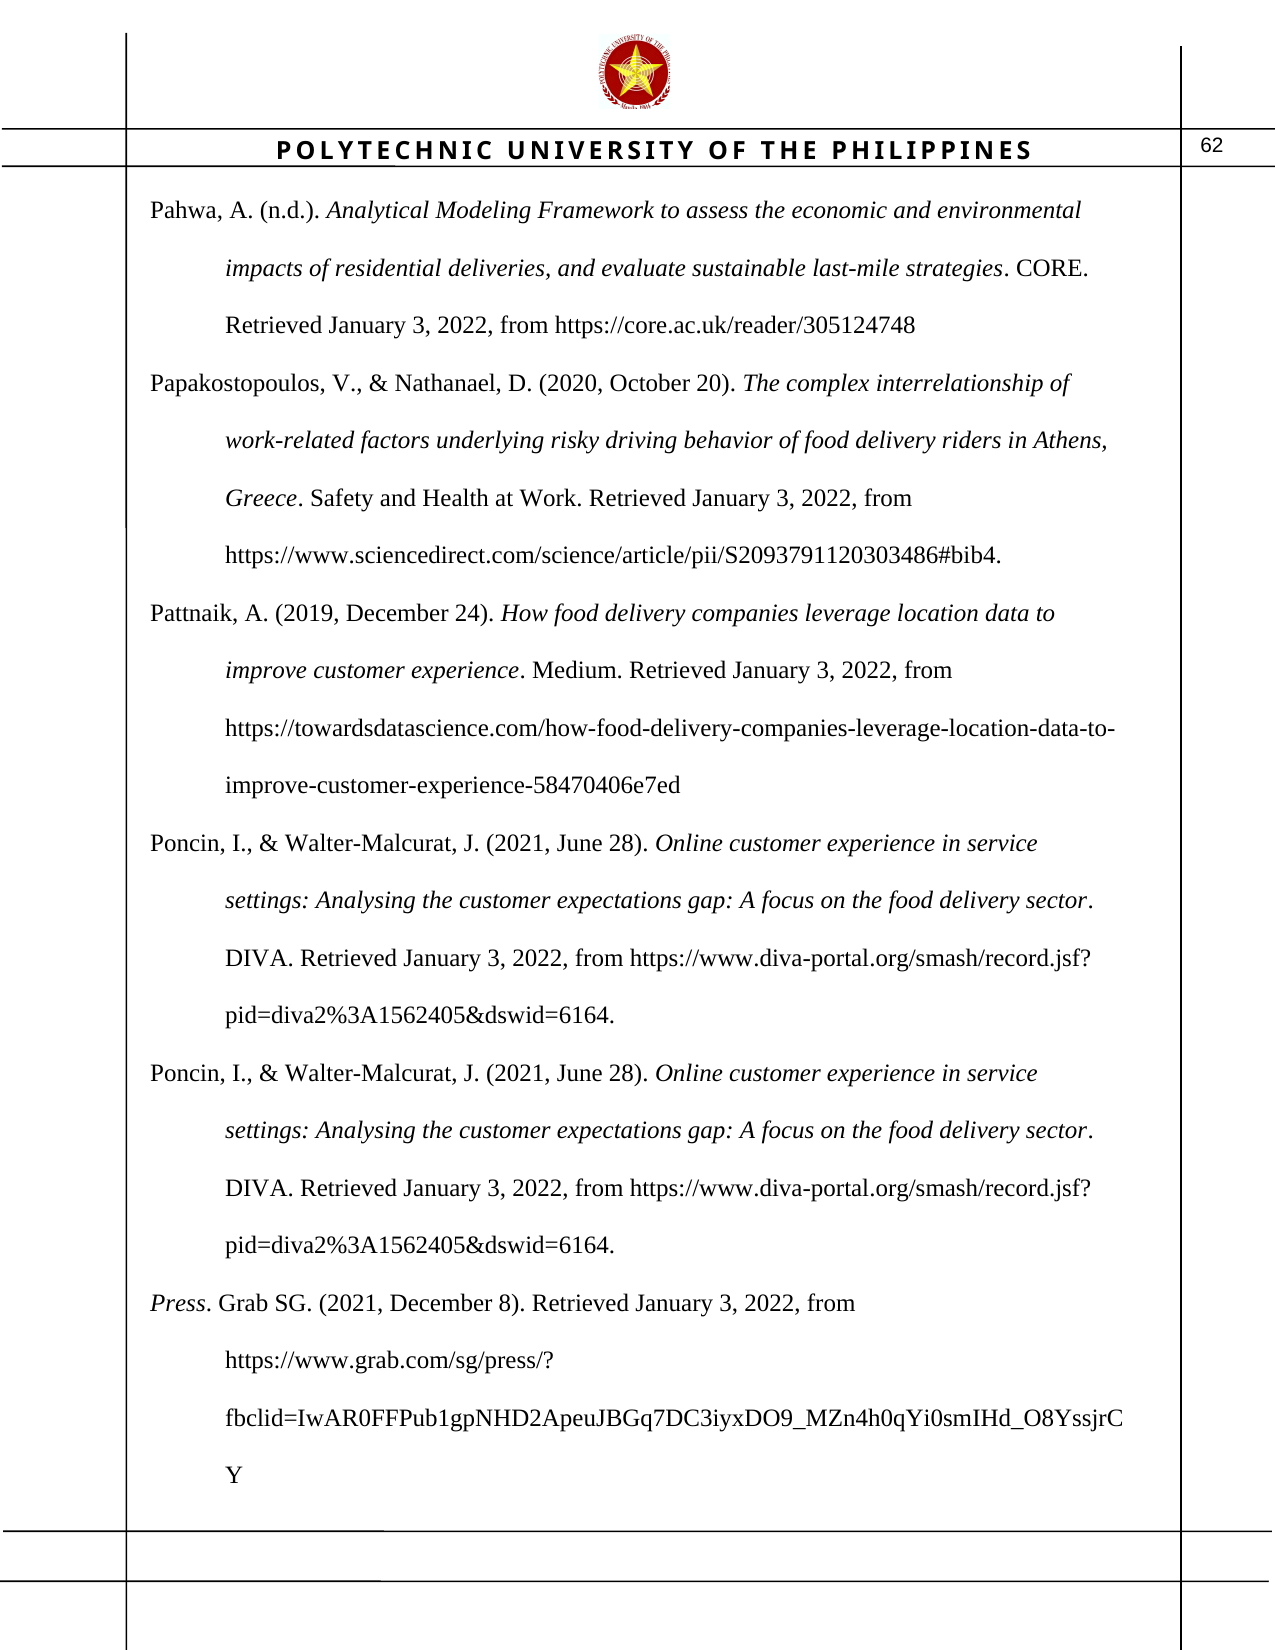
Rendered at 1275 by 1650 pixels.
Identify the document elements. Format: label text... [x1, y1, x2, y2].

text Poncin, I., & Walter-Malcurat, J. (2021, June 28). Online customer experience in service settings: Analysing the customer expectations gap: A focus on the food delivery sector. DIVA. Retrieved January 3, 2022, from https://www.diva-portal.org/smash/record.jsf?pid=diva2%3A1562405&dswid=6164. [150, 1058, 1125, 1259]
text Papakostopoulos, V., & Nathanael, D. (2020, October 20). The complex interrelationship of work-related factors underlying risky driving behavior of food delivery riders in Athens, Greece. Safety and Health at Work. Retrieved January 3, 2022, from https://www.sciencedirect.com/science/article/pii/S2093791120303486#bib4. [150, 368, 1125, 569]
text Pahwa, A. (n.d.). Analytical Modeling Framework to assess the economic and environmental impacts of residential deliveries, and evaluate sustainable last-mile strategies. CORE. Retrieved January 3, 2022, from https://core.ac.uk/reader/305124748 [150, 195, 1125, 339]
text Pattnaik, A. (2019, December 24). How food delivery companies leverage location data to improve customer experience. Medium. Retrieved January 3, 2022, from https://towardsdatascience.com/how-food-delivery-companies-leverage-location-data-to-improve-customer-experience-58470406e7ed [150, 598, 1125, 799]
text Press. Grab SG. (2021, December 8). Retrieved January 3, 2022, from https://www.grab.com/sg/press/?fbclid=IwAR0FFPub1gpNHD2ApeuJBGq7DC3iyxDO9_MZn4h0qYi0smIHd_O8YssjrCY [150, 1288, 1125, 1489]
text Poncin, I., & Walter-Malcurat, J. (2021, June 28). Online customer experience in service settings: Analysing the customer expectations gap: A focus on the food delivery sector. DIVA. Retrieved January 3, 2022, from https://www.diva-portal.org/smash/record.jsf?pid=diva2%3A1562405&dswid=6164. [150, 828, 1125, 1029]
picture [598, 34, 671, 109]
